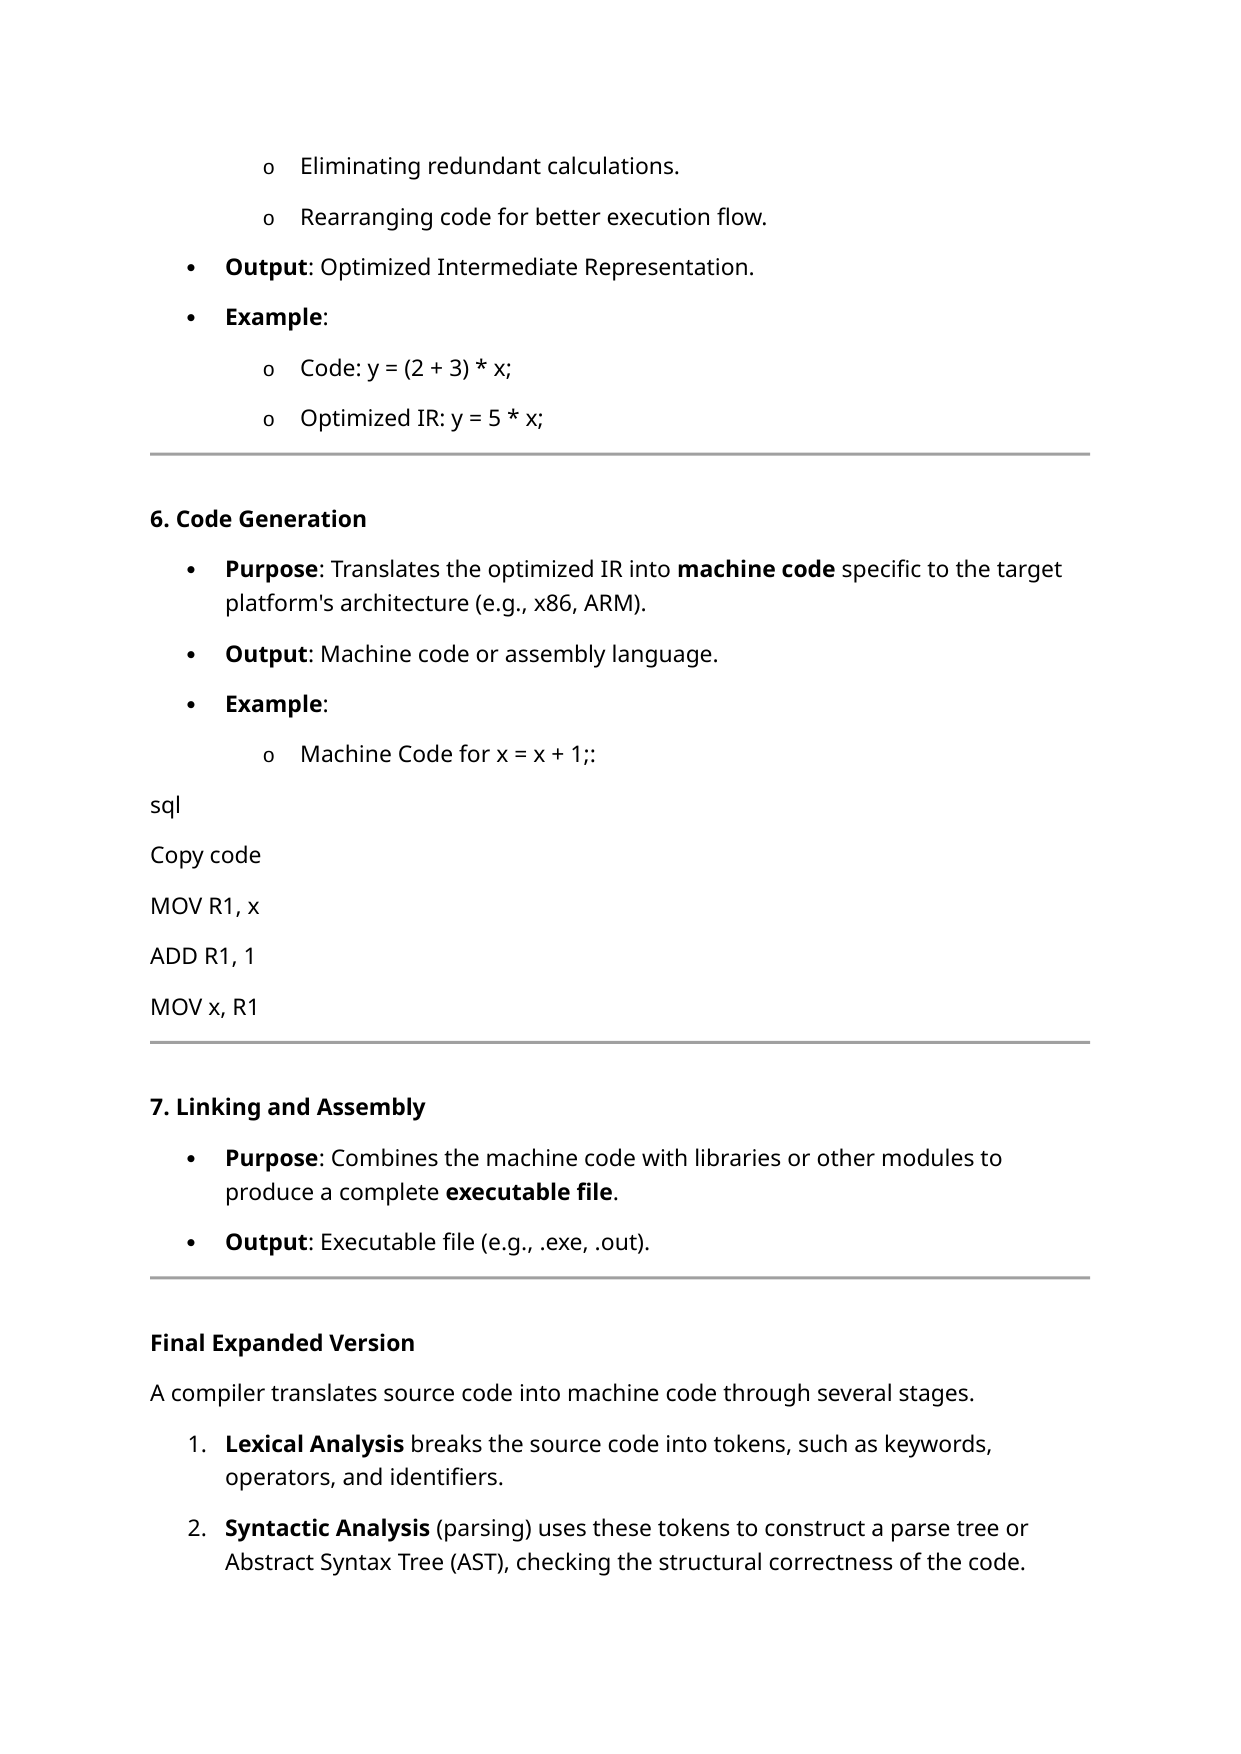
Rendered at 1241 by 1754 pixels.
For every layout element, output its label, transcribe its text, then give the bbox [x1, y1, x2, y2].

text 7. Linking and Assembly [150, 1091, 1090, 1122]
list Syntactic Analysis (parsing) uses these tokens to construct a parse tree or Abstract Syntax Tree (AST), checking the structural correctness of the code. [187, 1512, 1090, 1577]
list Machine Code for x = x + 1;: [262, 738, 1090, 769]
text ADD R1, 1 [150, 940, 1090, 971]
list Lexical Analysis breaks the source code into tokens, such as keywords, operators, and identifiers. [187, 1427, 1090, 1492]
list Example: [187, 688, 1090, 719]
list Code: y = (2 + 3) * x; [262, 352, 1090, 383]
list Optimized IR: y = 5 * x; [262, 402, 1090, 433]
text MOV x, R1 [150, 990, 1090, 1022]
text Final Expanded Version [150, 1327, 1090, 1358]
text MOV R1, x [150, 889, 1090, 921]
list Output: Optimized Intermediate Representation. [187, 251, 1090, 282]
list Output: Executable file (e.g., .exe, .out). [187, 1226, 1090, 1257]
text 6. Code Generation [150, 503, 1090, 534]
list Purpose: Combines the machine code with libraries or other modules to produce a complete executable file. [187, 1142, 1090, 1207]
text sql [150, 789, 1090, 820]
list Purpose: Translates the optimized IR into machine code specific to the target platform's architecture (e.g., x86, ARM). [187, 553, 1090, 618]
list Example: [187, 301, 1090, 332]
list Eliminating redundant calculations. [262, 150, 1090, 181]
text Copy code [150, 839, 1090, 870]
text A compiler translates source code into machine code through several stages. [150, 1377, 1090, 1408]
list Output: Machine code or assembly language. [187, 637, 1090, 669]
list Rearranging code for better execution flow. [262, 200, 1090, 232]
